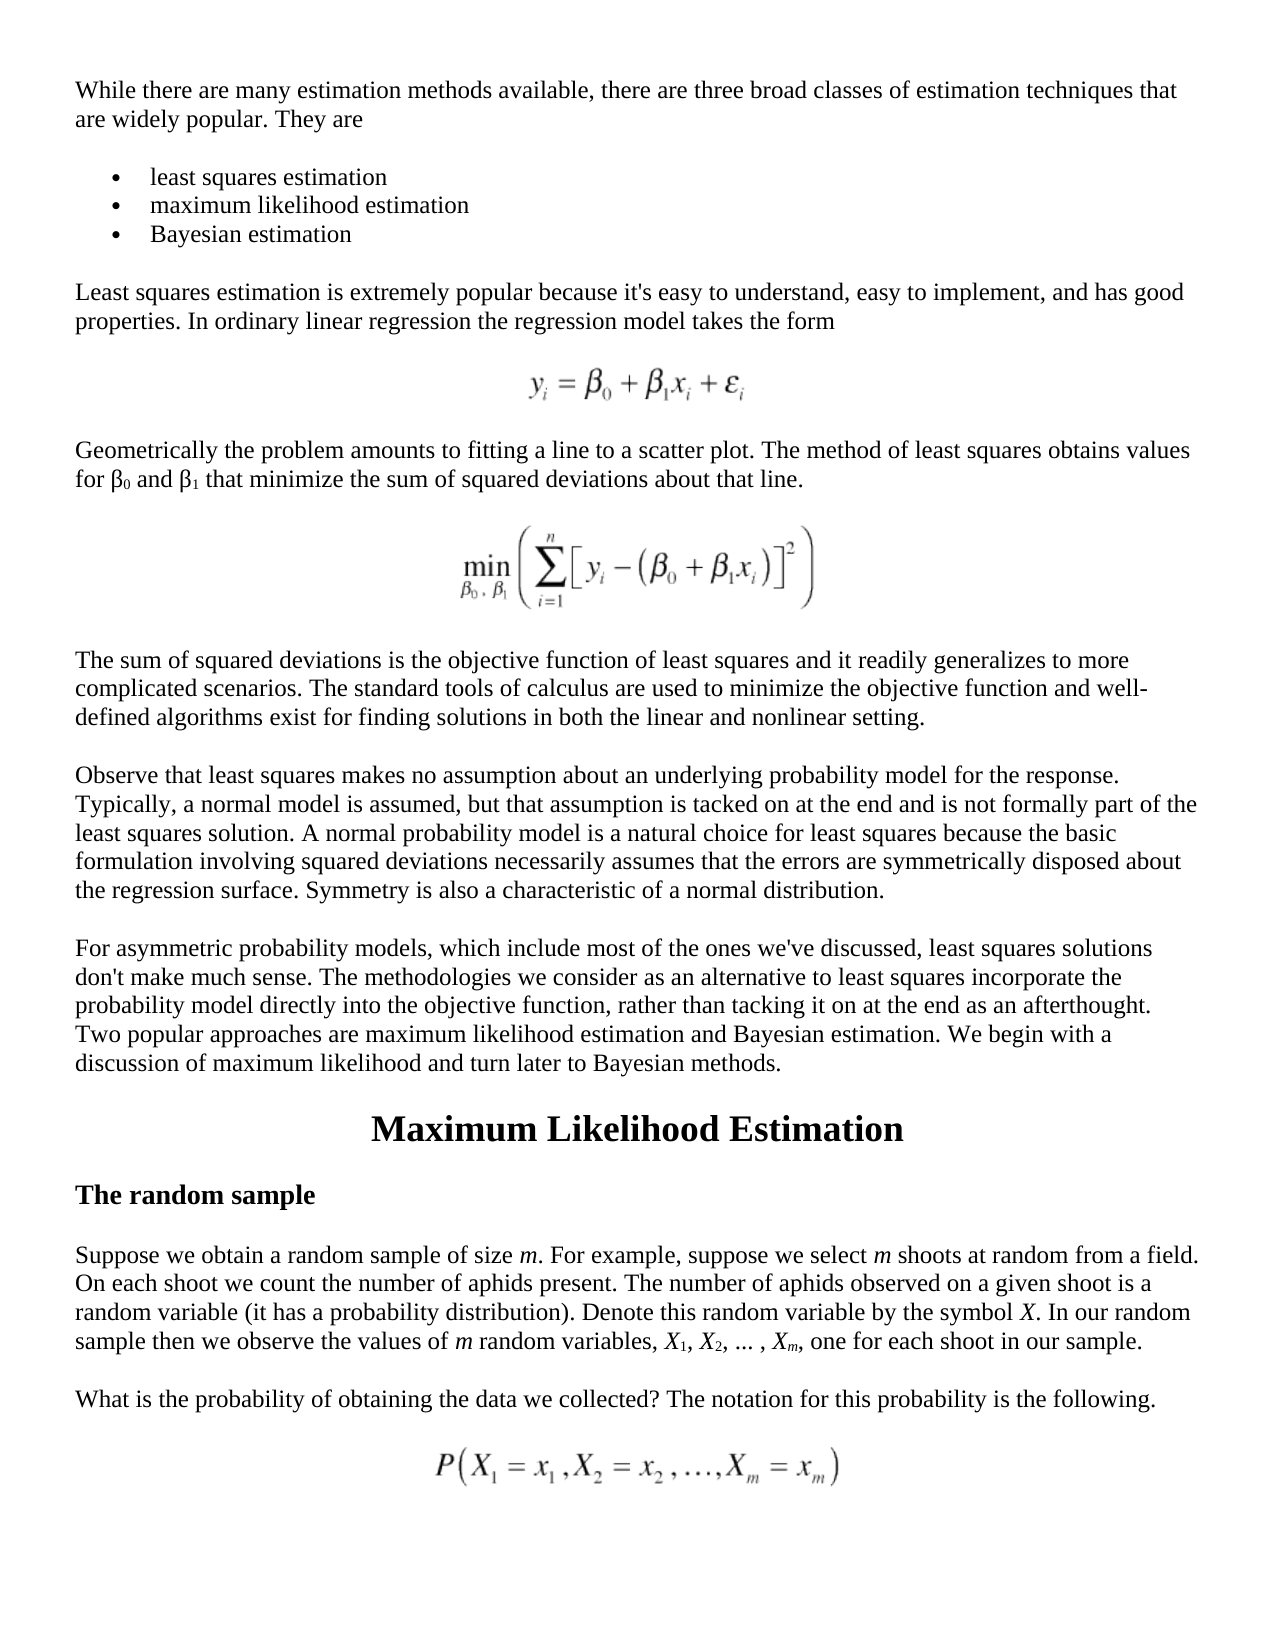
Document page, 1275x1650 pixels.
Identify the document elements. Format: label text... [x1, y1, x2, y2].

text Suppose we obtain a random sample of size m. For example, suppose we select m shoots at random from a field. On each shoot we count the number of aphids present. The number of aphids observed on a given shoot is a random variable (it has a probability distribution). Denote this random variable by the symbol X. In our random sample then we observe the values of m random variables, X1, X2, ... , Xm, one for each shoot in our sample. [75, 1240, 1200, 1355]
picture [430, 1441, 845, 1492]
text For asymmetric probability models, which include most of the ones we've discussed, least squares solutions don't make much sense. The methodologies we consider as an alternative to least squares incorporate the probability model directly into the objective function, rather than tacking it on at the end as an afterthought. Two popular approaches are maximum likelihood estimation and Bayesian estimation. We begin with a discussion of maximum likelihood and turn later to Bayesian methods. [75, 933, 1200, 1077]
picture [524, 363, 751, 406]
text Maximum Likelihood Estimation [75, 1106, 1200, 1149]
picture [456, 521, 819, 616]
text The sum of squared deviations is the objective function of least squares and it readily generalizes to more complicated scenarios. The standard tools of calculus are used to minimize the objective function and well-defined algorithms exist for finding solutions in both the linear and nonlinear setting. [75, 645, 1200, 731]
list maximum likelihood estimation [112, 190, 1200, 219]
text What is the probability of obtaining the data we collected? The notation for this probability is the following. [75, 1384, 1200, 1413]
text The random sample [75, 1178, 1200, 1211]
text Observe that least squares makes no assumption about an underlying probability model for the response. Typically, a normal model is assumed, but that assumption is tacked on at the end and is not formally part of the least squares solution. A normal probability model is a natural choice for least squares because the basic formulation involving squared deviations necessarily assumes that the errors are symmetrically disposed about the regression surface. Symmetry is also a characteristic of a normal distribution. [75, 760, 1200, 904]
list least squares estimation [112, 162, 1200, 190]
text Least squares estimation is extremely popular because it's easy to understand, easy to implement, and has good properties. In ordinary linear regression the regression model takes the form [75, 277, 1200, 334]
text Geometrically the problem amounts to fitting a line to a scatter plot. The method of least squares obtains values for β0 and β1 that minimize the sum of squared deviations about that line. [75, 435, 1200, 493]
list Bayesian estimation [112, 219, 1200, 248]
text While there are many estimation methods available, there are three broad classes of estimation techniques that are widely popular. They are [75, 75, 1200, 132]
